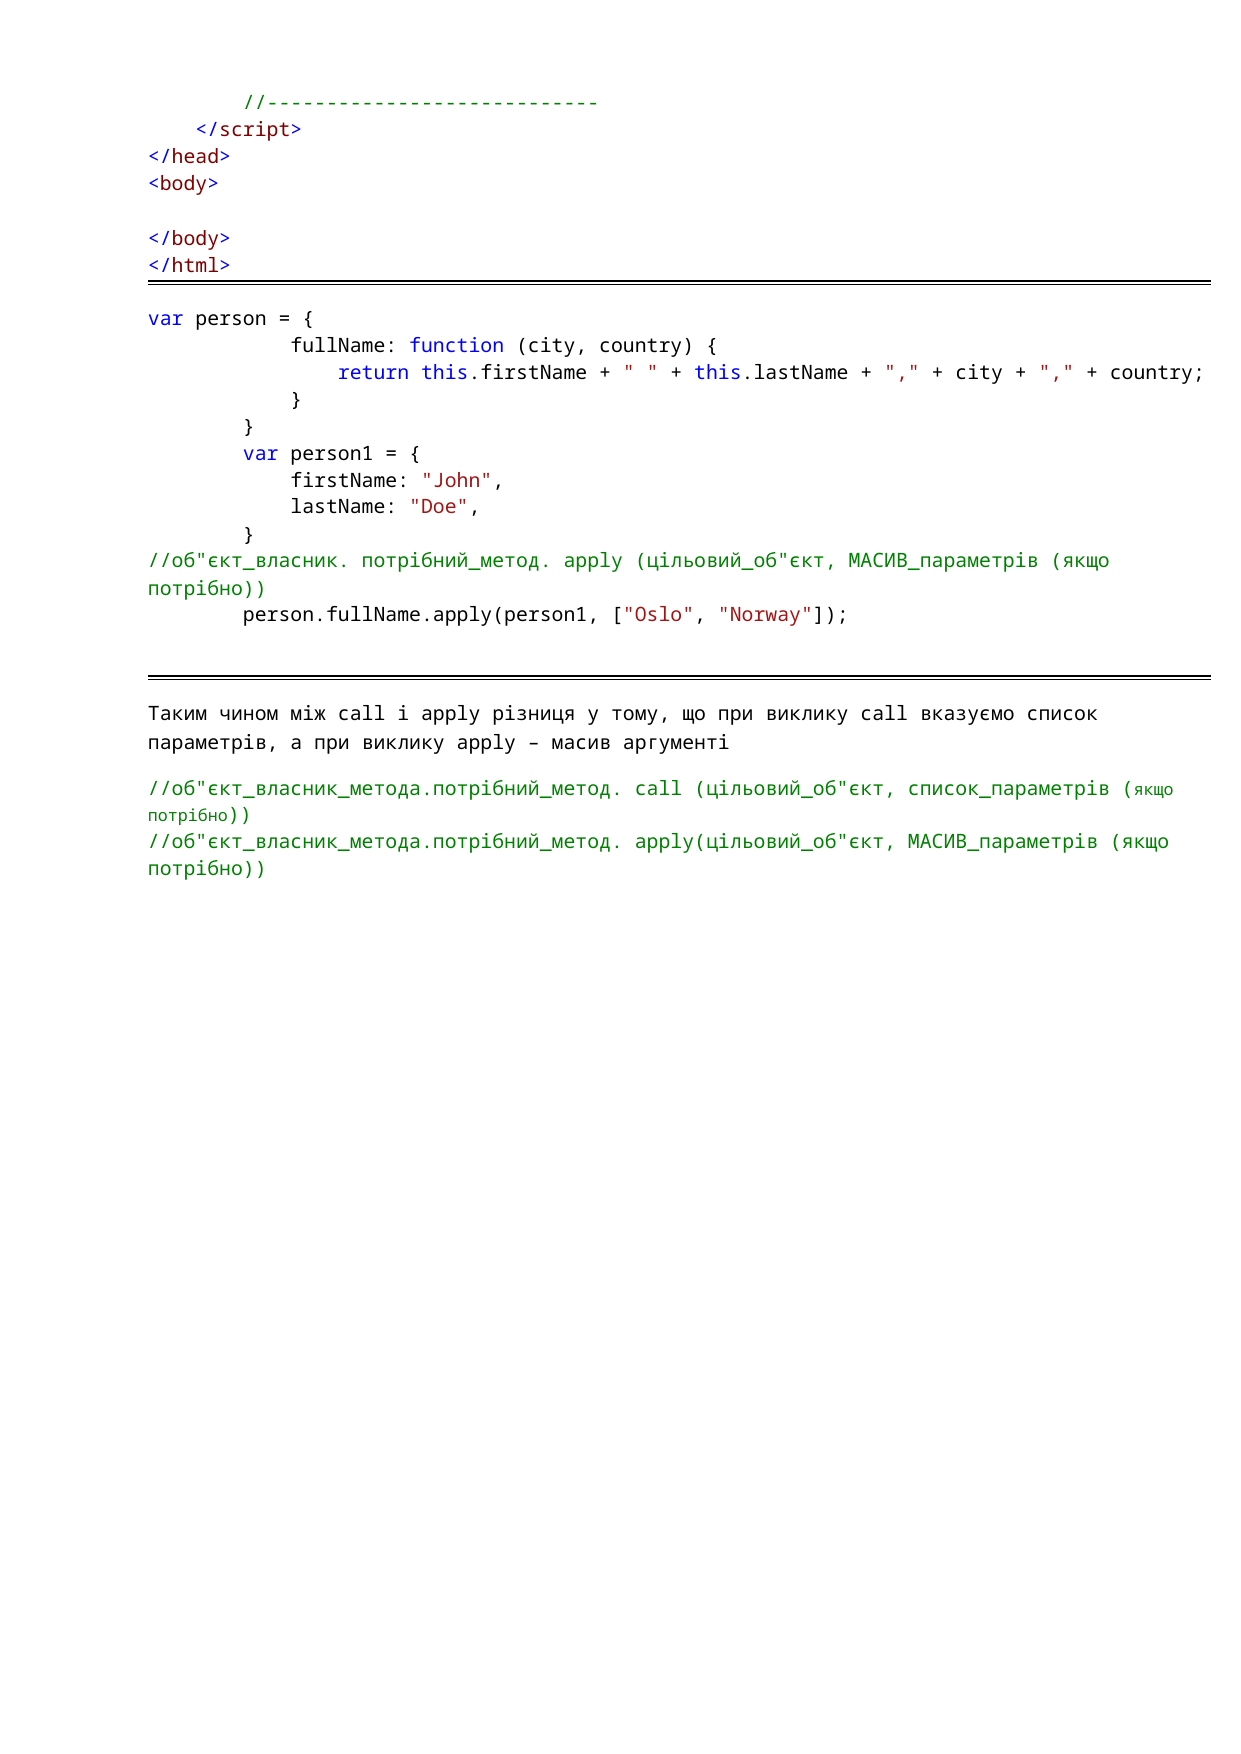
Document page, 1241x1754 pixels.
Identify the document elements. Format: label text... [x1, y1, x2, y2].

text var person = { [148, 304, 1211, 331]
text lastName: "Doe", [148, 493, 1211, 520]
text Таким чином між call і apply різниця у тому, що при виклику call вказуємо список параметрів, а при виклику apply – масив аргументі [148, 699, 1211, 755]
text </body> [148, 224, 1211, 251]
text } [148, 412, 1211, 439]
text var person1 = { [148, 439, 1211, 466]
text fullName: function (city, country) { [148, 331, 1211, 358]
text person.fullName.apply(person1, ["Oslo", "Norway"]); [148, 601, 1211, 628]
text } [148, 520, 1211, 547]
text </head> [148, 142, 1211, 169]
text //об"єкт_власник_метода.потрібний_метод. apply(цільовий_об"єкт, МАСИВ_параметрів (якщо потрібно)) [148, 828, 1211, 882]
text </script> [148, 116, 1211, 142]
text //об"єкт_власник. потрібний_метод. apply (цільовий_об"єкт, МАСИВ_параметрів (якщо потрібно)) [148, 547, 1211, 601]
text //---------------------------- [148, 88, 1211, 116]
text firstName: "John", [148, 466, 1211, 493]
text </html> [148, 251, 1211, 280]
text <body> [148, 169, 1211, 196]
text //об"єкт_власник_метода.потрібний_метод. call (цільовий_об"єкт, список_параметрів (якщо потрібно)) [148, 774, 1211, 828]
text return this.firstName + " " + this.lastName + "," + city + "," + country; [148, 358, 1211, 385]
text } [148, 385, 1211, 412]
